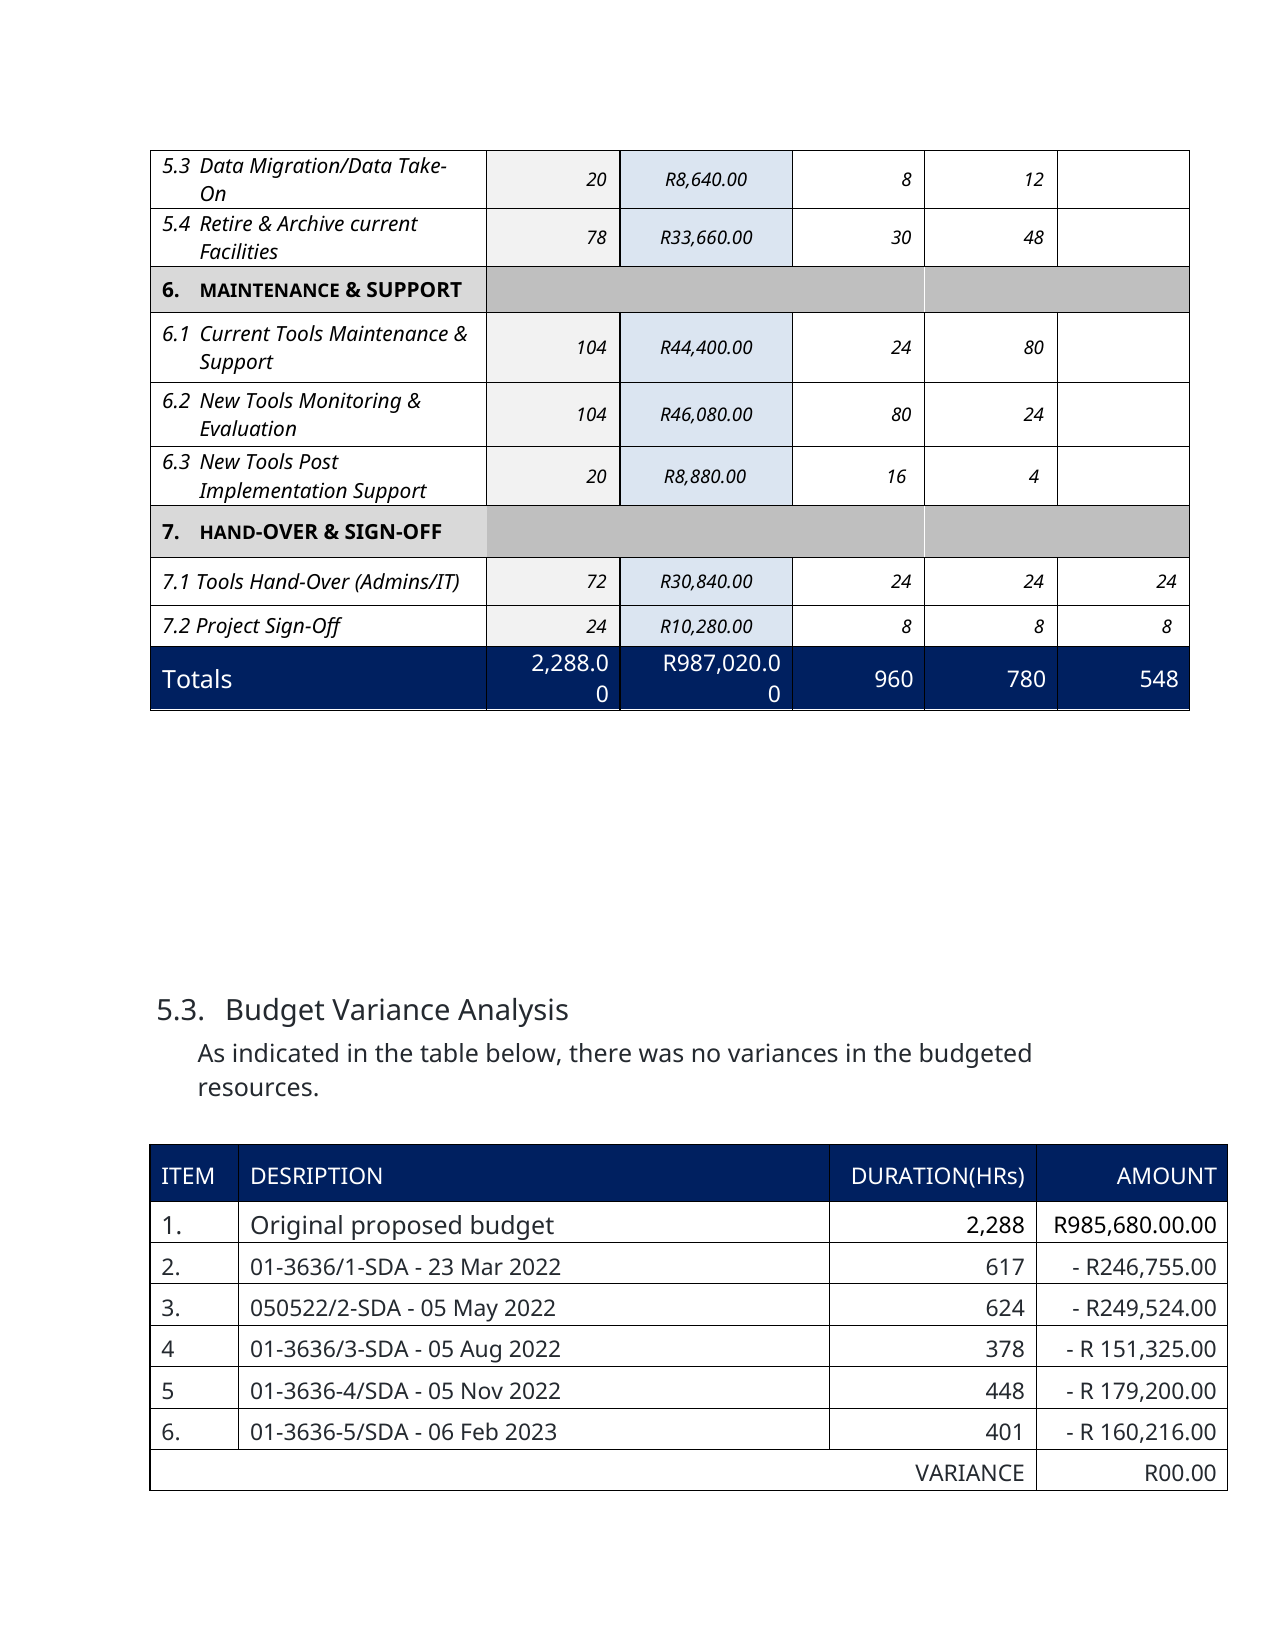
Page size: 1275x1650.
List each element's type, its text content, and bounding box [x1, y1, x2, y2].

table_header DESRIPTION [239, 1145, 829, 1201]
table_cell 7.2 Project Sign-Off [151, 606, 486, 646]
table_cell 8 [1058, 606, 1189, 646]
table_cell 24 [487, 606, 619, 646]
table_cell 548 [1058, 647, 1189, 709]
table_cell [1057, 506, 1189, 557]
table_cell 24 [793, 313, 924, 382]
table_cell 01-3636/3-SDA - 05 Aug 2022 [239, 1326, 829, 1366]
table_cell - R249,524.00 [1037, 1284, 1227, 1325]
table_cell 104 [487, 383, 619, 446]
table_header AMOUNT [1037, 1145, 1227, 1201]
table_cell 72 [487, 558, 619, 605]
table_cell 2. [151, 1243, 238, 1283]
table_cell - R246,755.00 [1037, 1243, 1227, 1283]
table_cell 448 [830, 1367, 1036, 1407]
table_cell R46,080.00 [621, 383, 792, 446]
table_cell 378 [830, 1326, 1036, 1366]
list Budget Variance Analysis [150, 989, 1125, 1029]
table_cell 6. [151, 1409, 238, 1449]
table_cell [792, 267, 924, 312]
table_cell 960 [793, 647, 924, 709]
table_cell Current Tools Maintenance & Support [151, 313, 486, 382]
table_cell R00.00 [1037, 1450, 1227, 1490]
table_cell 80 [925, 313, 1057, 382]
table_cell R10,280.00 [621, 606, 792, 646]
table_cell 30 [793, 209, 924, 266]
table_cell [487, 267, 620, 312]
table_cell 2,288.00 [487, 647, 619, 709]
table_header DURATION(HRs) [830, 1145, 1036, 1201]
table_cell 8 [793, 151, 924, 208]
table_cell 3. [151, 1284, 238, 1325]
table_cell [792, 506, 924, 557]
table_cell 24 [1058, 558, 1189, 605]
table_cell [1058, 313, 1189, 382]
table_cell 050522/2-SDA - 05 May 2022 [239, 1284, 829, 1325]
table_cell 401 [830, 1409, 1036, 1449]
table_cell [1058, 383, 1189, 446]
table_cell R985,680.00.00 [1037, 1202, 1227, 1242]
table_cell 8 [793, 606, 924, 646]
table_cell [620, 506, 792, 557]
table_cell - R 151,325.00 [1037, 1326, 1227, 1366]
table_cell 12 [925, 151, 1057, 208]
table_cell R33,660.00 [621, 209, 792, 266]
table_cell Totals [151, 647, 486, 709]
table_cell New Tools Post Implementation Support [151, 447, 486, 505]
table_cell 780 [925, 647, 1057, 709]
table_cell 1. [151, 1202, 238, 1242]
table_cell R44,400.00 [621, 313, 792, 382]
table_cell [925, 506, 1057, 557]
table_cell - R 179,200.00 [1037, 1367, 1227, 1407]
table_cell 24 [793, 558, 924, 605]
table_cell HAND-OVER & SIGN-OFF [151, 506, 487, 557]
table_cell 4 [151, 1326, 238, 1366]
table_header ITEM [151, 1145, 238, 1201]
table_cell 01-3636/1-SDA - 23 Mar 2022 [239, 1243, 829, 1283]
table_cell [620, 267, 792, 312]
table_cell [1057, 267, 1189, 312]
text As indicated in the table below, there was no variances in the budgeted resources. [197, 1035, 1125, 1103]
table_cell [1058, 447, 1189, 505]
table_cell 24 [925, 383, 1057, 446]
table_cell 20 [487, 447, 619, 505]
table_cell 80 [793, 383, 924, 446]
table_cell [1058, 209, 1189, 266]
table_cell [925, 267, 1057, 312]
table_cell 5 [151, 1367, 238, 1407]
table_cell VARIANCE [151, 1450, 1036, 1490]
table_cell 2,288 [830, 1202, 1036, 1242]
table_cell 16 [793, 447, 924, 505]
table_cell R8,640.00 [621, 151, 792, 208]
table_cell [1058, 151, 1189, 208]
table_cell 01-3636-4/SDA - 05 Nov 2022 [239, 1367, 829, 1407]
table_cell 48 [925, 209, 1057, 266]
table_cell R30,840.00 [621, 558, 792, 605]
table_cell Original proposed budget [239, 1202, 829, 1242]
table_cell - R 160,216.00 [1037, 1409, 1227, 1449]
table_cell 617 [830, 1243, 1036, 1283]
table_cell 8 [925, 606, 1057, 646]
table_cell [487, 506, 620, 557]
table_cell 4 [925, 447, 1057, 505]
table_cell 01-3636-5/SDA - 06 Feb 2023 [239, 1409, 829, 1449]
table_cell Retire & Archive current Facilities [151, 209, 486, 266]
table_cell R8,880.00 [621, 447, 792, 505]
table_cell R987,020.00 [621, 647, 792, 709]
table_cell MAINTENANCE & SUPPORT [151, 267, 486, 312]
table_cell 7.1 Tools Hand-Over (Admins/IT) [151, 558, 486, 605]
table_cell 624 [830, 1284, 1036, 1325]
table_cell 24 [925, 558, 1057, 605]
table_cell Data Migration/Data Take-On [151, 151, 486, 208]
table_cell 78 [487, 209, 619, 266]
table_cell 104 [487, 313, 619, 382]
table_cell 20 [487, 151, 619, 208]
table_cell New Tools Monitoring & Evaluation [151, 383, 486, 446]
